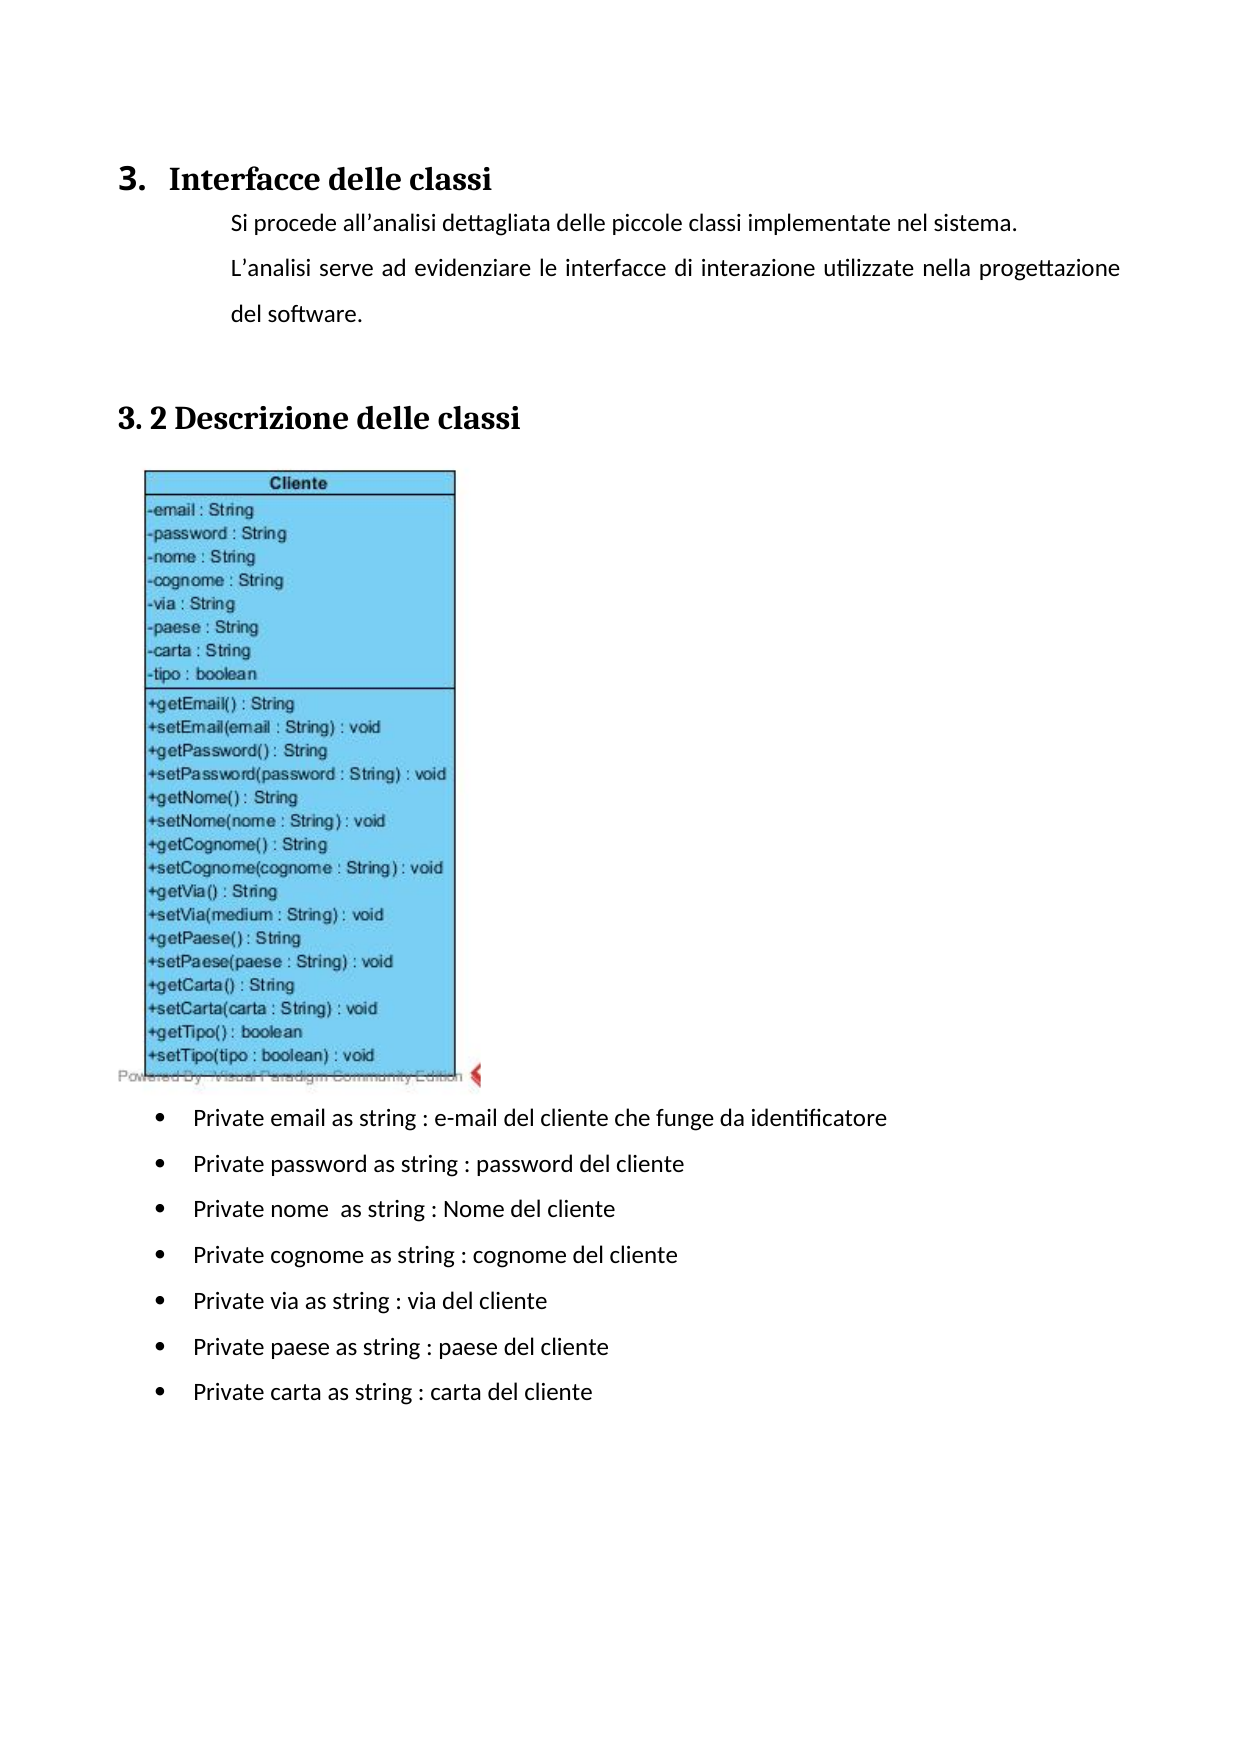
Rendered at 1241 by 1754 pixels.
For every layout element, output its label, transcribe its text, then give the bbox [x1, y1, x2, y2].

list Private paese as string : paese del cliente [156, 1331, 1122, 1361]
text L’analisi serve ad evidenziare le interfacce di interazione utilizzate nella progettazione del software. [231, 253, 1122, 329]
text Si procede all’analisi dettagliata delle piccole classi implementate nel sistema. [231, 207, 1122, 237]
list Private nome as string : Nome del cliente [156, 1193, 1122, 1224]
list Private password as string : password del cliente [156, 1148, 1122, 1178]
list Private via as string : via del cliente [156, 1285, 1122, 1315]
list Private carta as string : carta del cliente [156, 1376, 1122, 1407]
list Private email as string : e-mail del cliente che funge da identificatore [156, 1102, 1122, 1132]
picture [118, 444, 481, 1102]
list Private cognome as string : cognome del cliente [156, 1239, 1122, 1270]
subtitle 3. 2 Descrizione delle classi [118, 399, 1122, 438]
subtitle 3. Interfacce delle classi [118, 155, 1122, 201]
